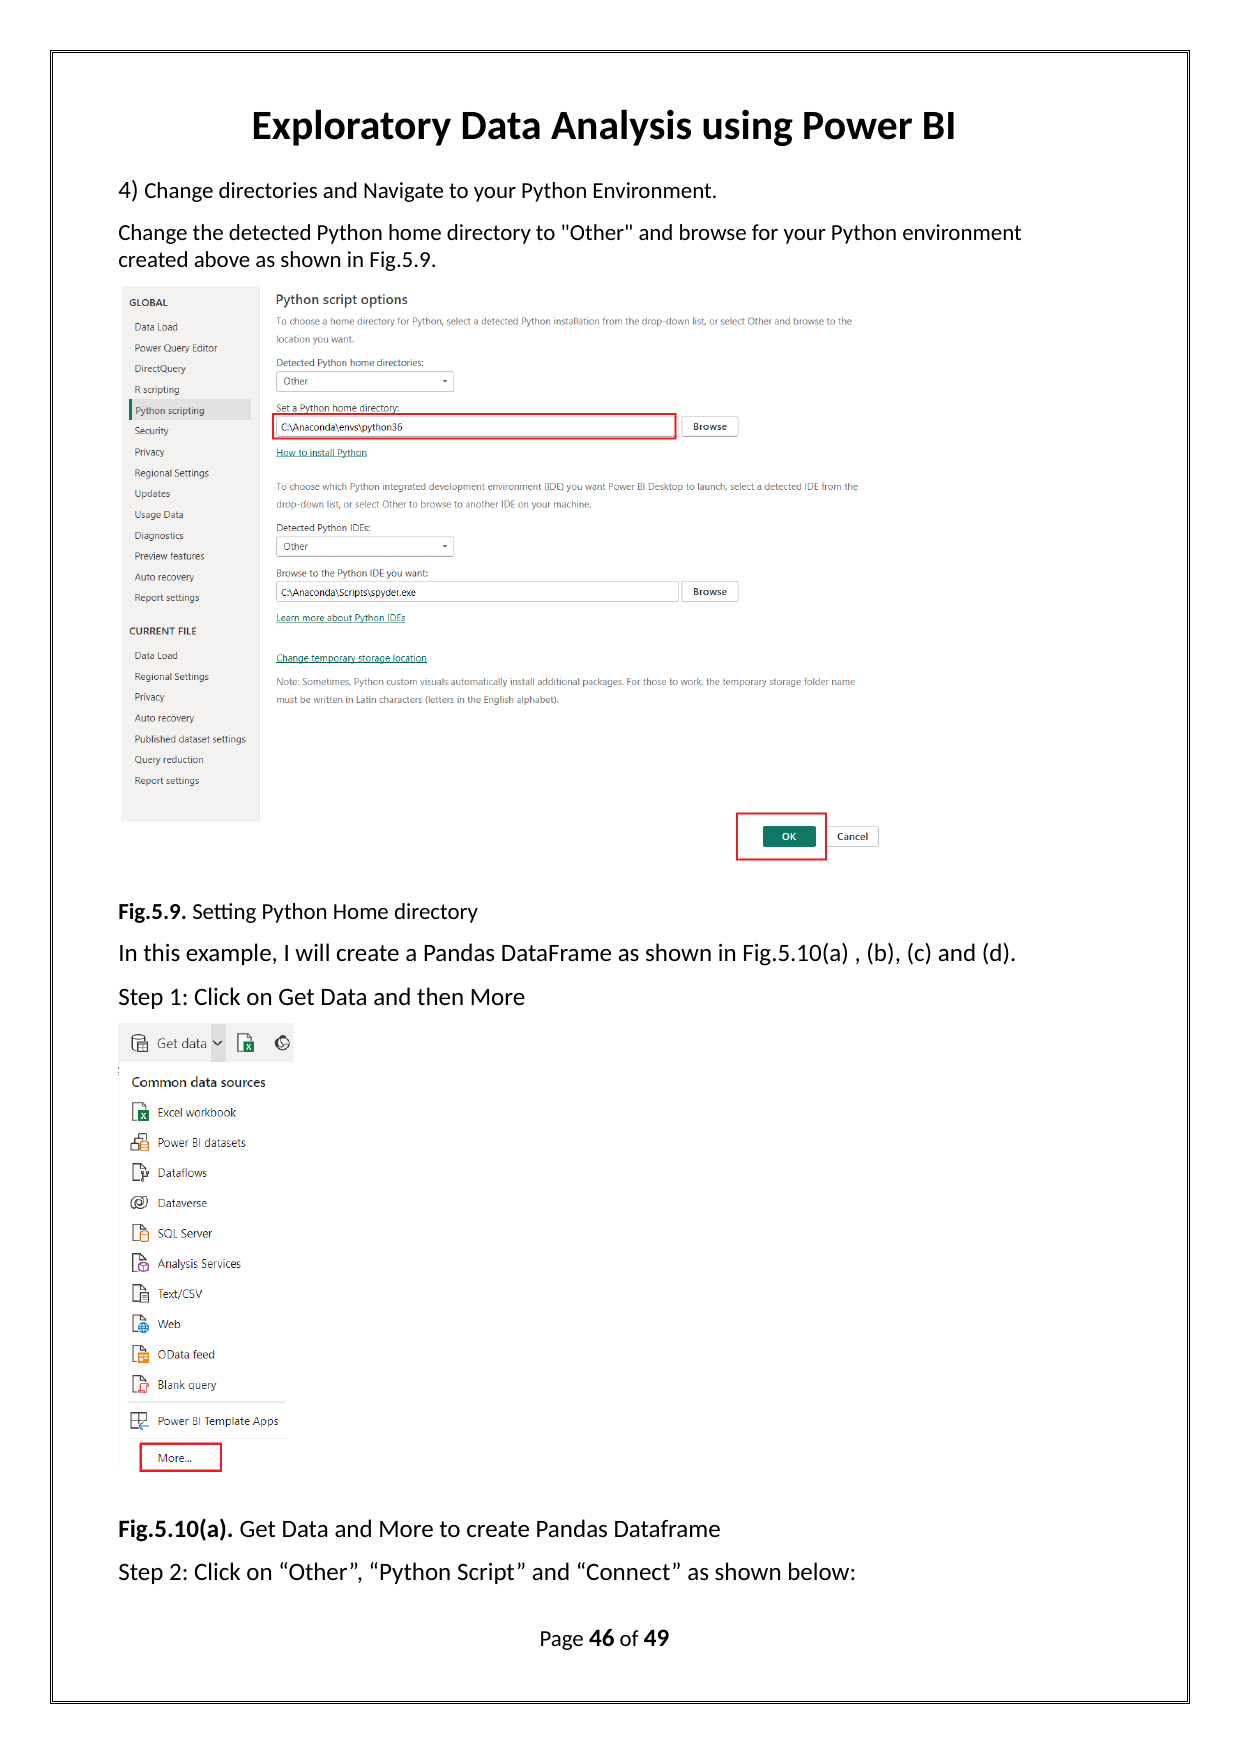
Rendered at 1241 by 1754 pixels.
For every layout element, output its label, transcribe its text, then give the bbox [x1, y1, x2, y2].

text Step 1: Click on Get Data and then More [118, 981, 1090, 1011]
text 4) Change directories and Navigate to your Python Environment. [118, 174, 1090, 205]
picture [118, 1023, 315, 1501]
picture [118, 286, 991, 885]
text In this example, I will create a Pandas DataFrame as shown in Fig.5.10(a) , (b), (c) and (d). [118, 938, 1090, 968]
text Step 2: Click on “Other”, “Python Script” and “Connect” as shown below: [118, 1556, 1090, 1587]
text Change the detected Python home directory to "Other" and browse for your Python environment created above as shown in Fig.5.9. [118, 218, 1090, 274]
text Fig.5.9. Setting Python Home directory [118, 897, 1090, 925]
text Fig.5.10(a). Get Data and More to create Pandas Dataframe [118, 1513, 1090, 1544]
